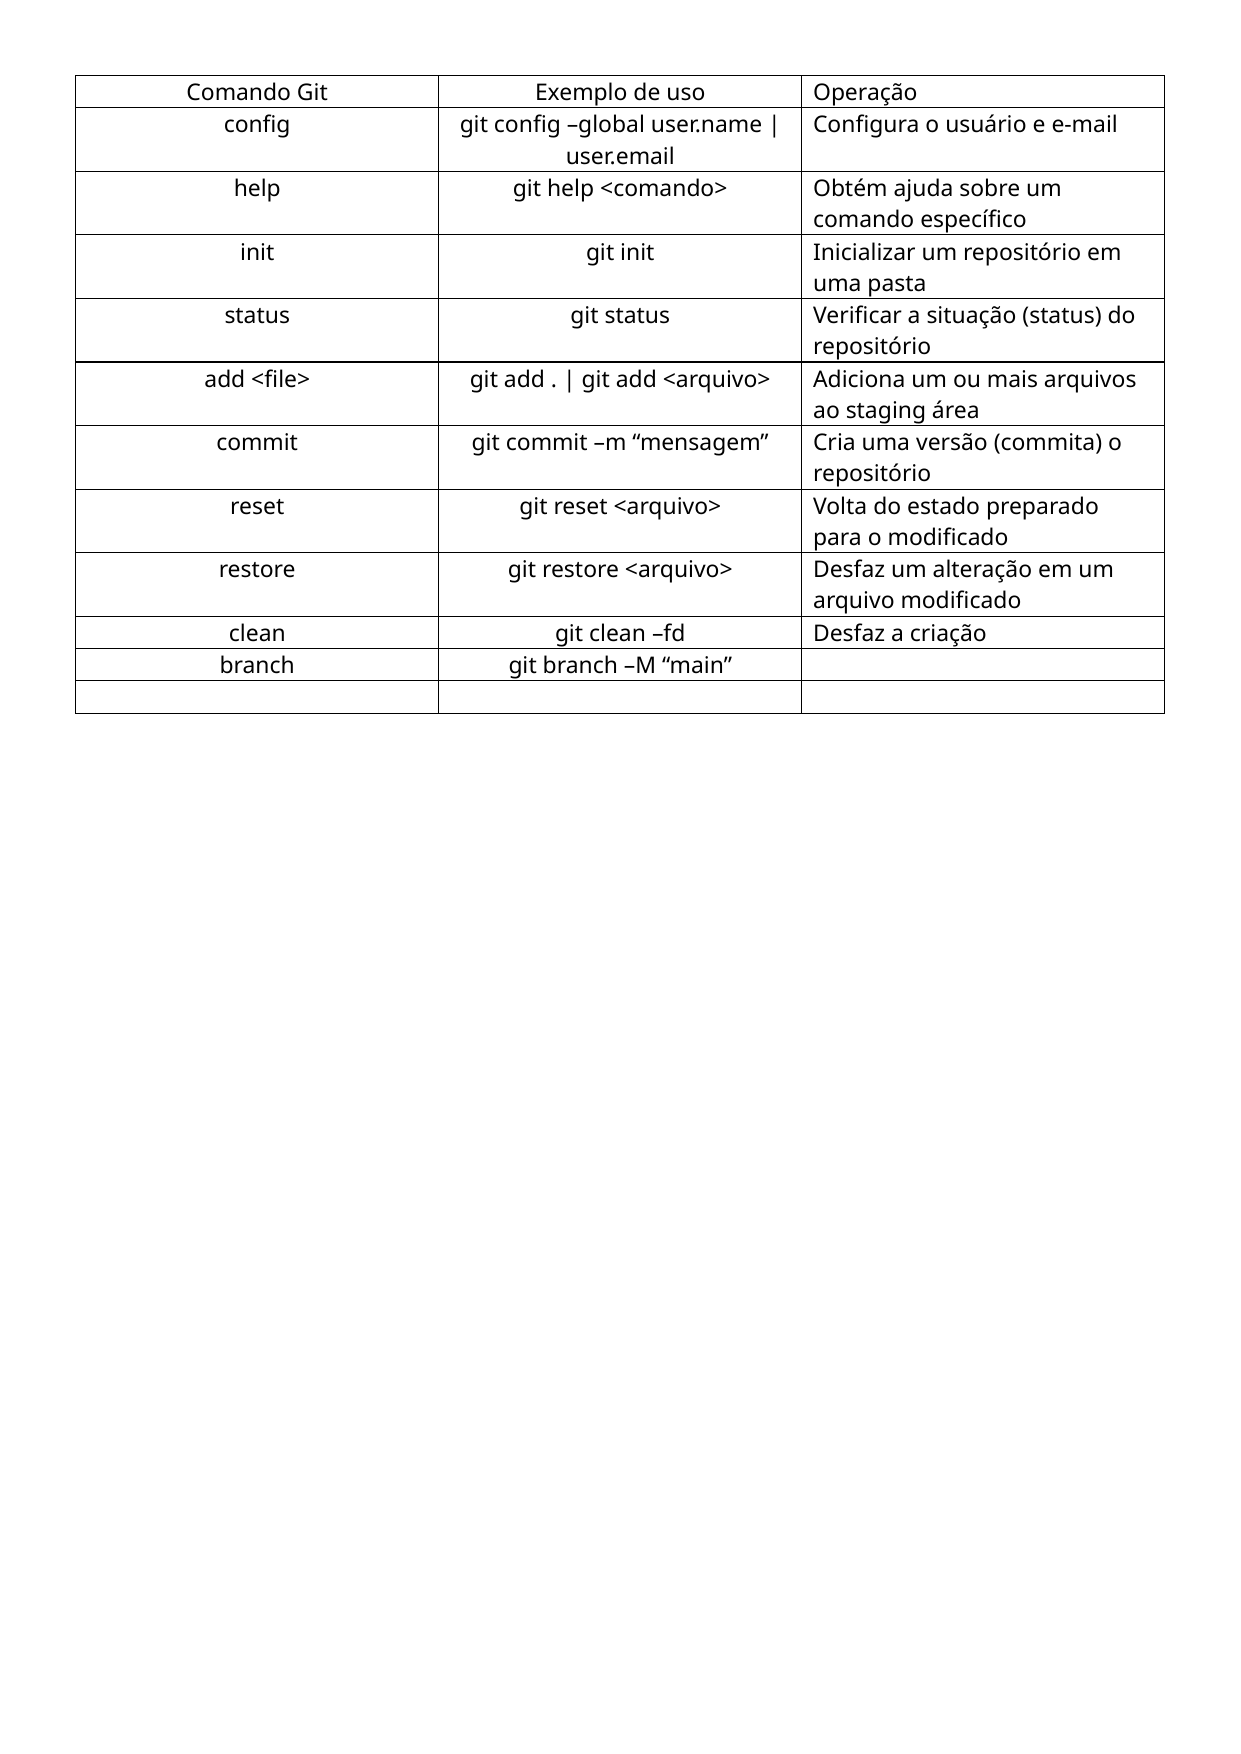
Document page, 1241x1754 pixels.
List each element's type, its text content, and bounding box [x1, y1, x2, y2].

table_cell git add . | git add <arquivo> [439, 363, 801, 425]
table_cell git config –global user.name | user.email [439, 108, 801, 171]
table_cell config [76, 108, 438, 171]
table_cell git restore <arquivo> [439, 553, 801, 616]
table_cell Cria uma versão (commita) o repositório [802, 426, 1164, 488]
table_cell init [76, 235, 438, 298]
table_cell help [76, 172, 438, 234]
table_cell restore [76, 553, 438, 616]
table_cell add <file> [76, 363, 438, 425]
table_cell Desfaz um alteração em um arquivo modificado [802, 553, 1164, 616]
table_cell Inicializar um repositório em uma pasta [802, 235, 1164, 298]
table_cell git branch –M “main” [439, 649, 801, 680]
table_cell [802, 681, 1164, 712]
table_header Exemplo de uso [439, 76, 801, 107]
table_cell [439, 681, 801, 712]
table_cell commit [76, 426, 438, 488]
table_cell git status [439, 299, 801, 361]
table_cell git init [439, 235, 801, 298]
table_cell Configura o usuário e e-mail [802, 108, 1164, 171]
table_cell Verificar a situação (status) do repositório [802, 299, 1164, 361]
table_cell Desfaz a criação [802, 617, 1164, 648]
table_cell Adiciona um ou mais arquivos ao staging área [802, 363, 1164, 425]
table_cell Obtém ajuda sobre um comando específico [802, 172, 1164, 234]
table_cell git clean –fd [439, 617, 801, 648]
table_cell git reset <arquivo> [439, 490, 801, 552]
table_cell Volta do estado preparado para o modificado [802, 490, 1164, 552]
table_cell reset [76, 490, 438, 552]
table_cell git commit –m “mensagem” [439, 426, 801, 488]
table_cell branch [76, 649, 438, 680]
table_cell clean [76, 617, 438, 648]
table_header Operação [802, 76, 1164, 107]
table_cell git help <comando> [439, 172, 801, 234]
table_cell [802, 649, 1164, 680]
table_cell status [76, 299, 438, 361]
table_cell [76, 681, 438, 712]
table_header Comando Git [76, 76, 438, 107]
